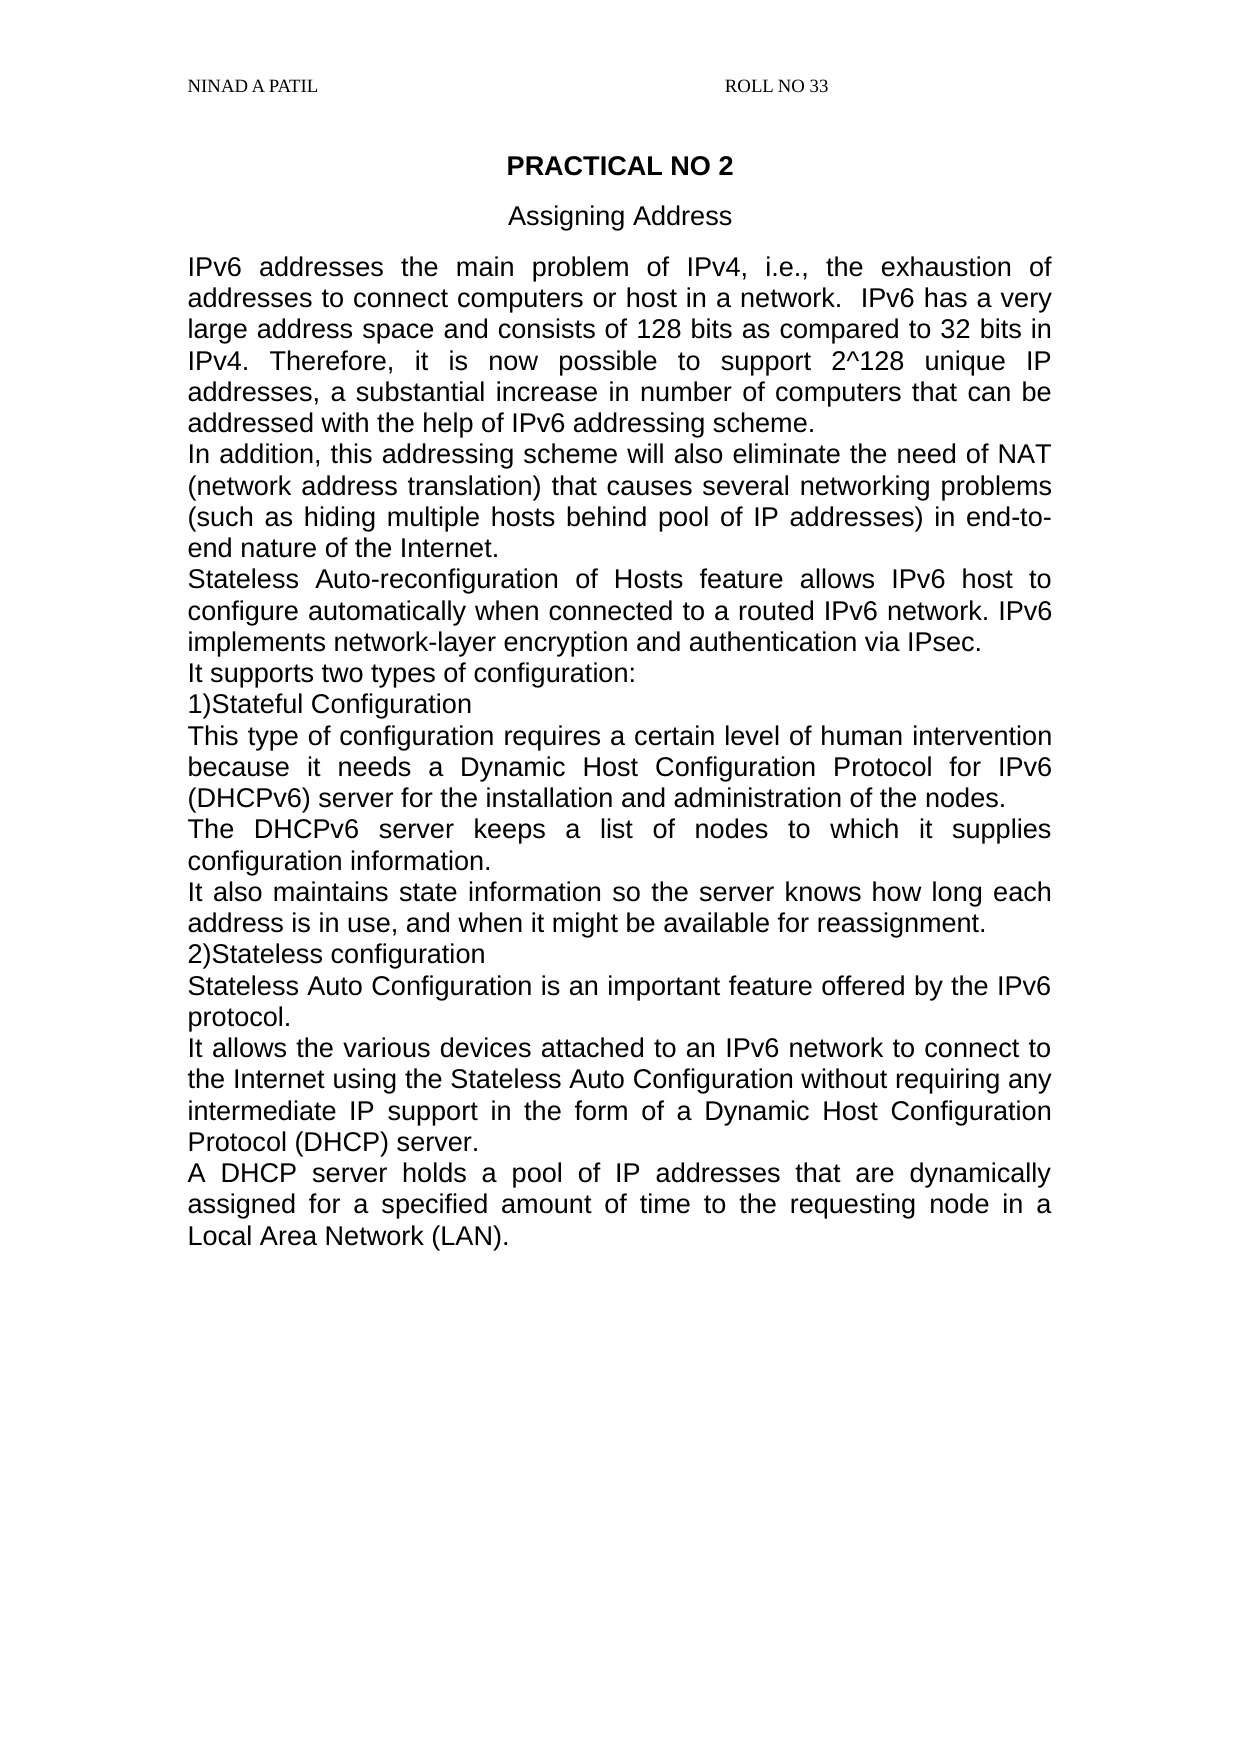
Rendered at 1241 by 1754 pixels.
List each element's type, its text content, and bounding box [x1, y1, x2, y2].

text Assigning Address [187, 200, 1053, 232]
text 1)Stateful Configuration [187, 688, 1053, 719]
text Stateless Auto Configuration is an important feature offered by the IPv6 protocol. [187, 969, 1053, 1032]
text The DHCPv6 server keeps a list of nodes to which it supplies configuration information. [187, 813, 1053, 876]
text In addition, this addressing scheme will also eliminate the need of NAT (network address translation) that causes several networking problems (such as hiding multiple hosts behind pool of IP addresses) in end-to-end nature of the Internet. [187, 438, 1053, 563]
text Stateless Auto-reconfiguration of Hosts feature allows IPv6 host to configure automatically when connected to a routed IPv6 network. IPv6 implements network-layer encryption and authentication via IPsec. [187, 563, 1053, 657]
text PRACTICAL NO 2 [187, 150, 1053, 181]
text IPv6 addresses the main problem of IPv4, i.e., the exhaustion of addresses to connect computers or host in a network. IPv6 has a very large address space and consists of 128 bits as compared to 32 bits in IPv4. Therefore, it is now possible to support 2^128 unique IP addresses, a substantial increase in number of computers that can be addressed with the help of IPv6 addressing scheme. [187, 251, 1053, 438]
text It allows the various devices attached to an IPv6 network to connect to the Internet using the Stateless Auto Configuration without requiring any intermediate IP support in the form of a Dynamic Host Configuration Protocol (DHCP) server. [187, 1032, 1053, 1157]
text It supports two types of configuration: [187, 657, 1053, 688]
text It also maintains state information so the server knows how long each address is in use, and when it might be available for reassignment. [187, 876, 1053, 938]
text 2)Stateless configuration [187, 938, 1053, 969]
text This type of configuration requires a certain level of human intervention because it needs a Dynamic Host Configuration Protocol for IPv6 (DHCPv6) server for the installation and administration of the nodes. [187, 719, 1053, 813]
text A DHCP server holds a pool of IP addresses that are dynamically assigned for a specified amount of time to the requesting node in a Local Area Network (LAN). [187, 1157, 1053, 1251]
